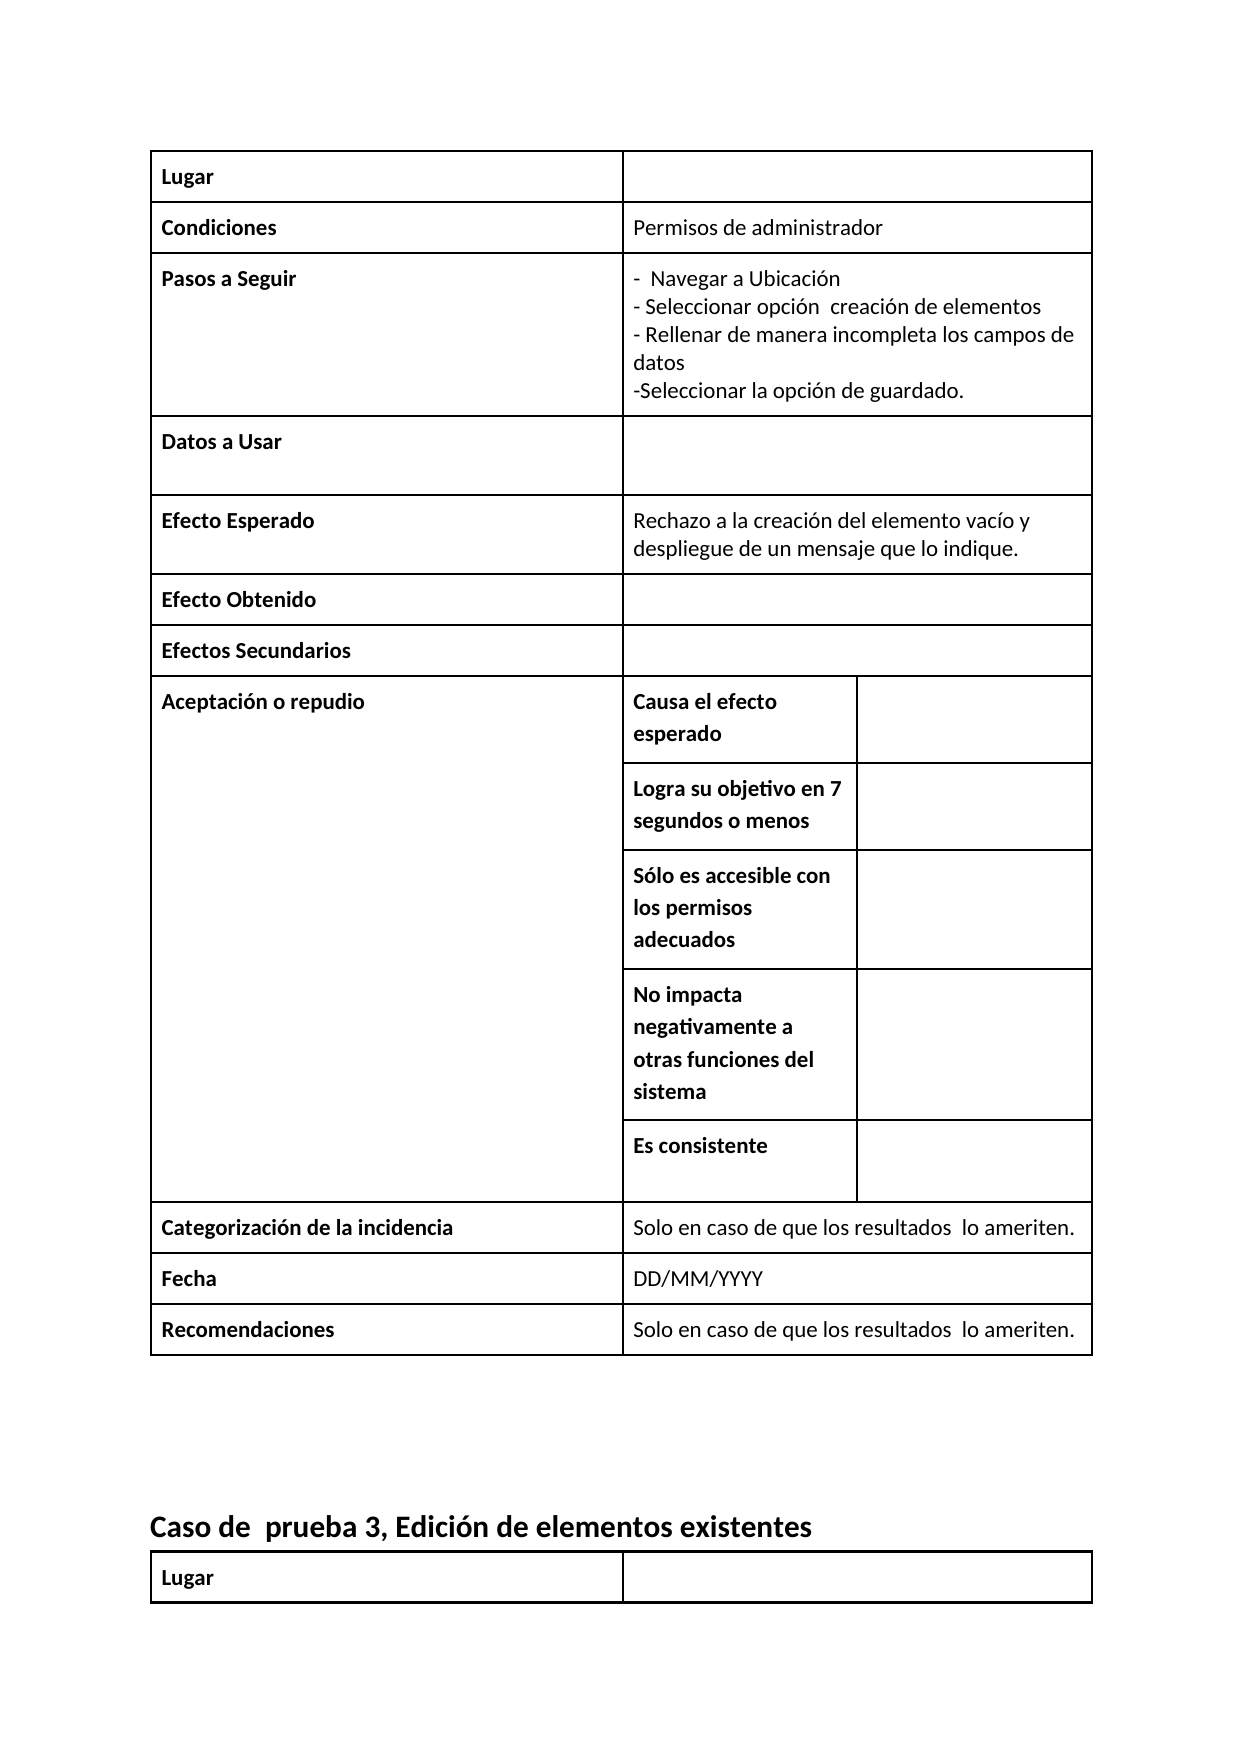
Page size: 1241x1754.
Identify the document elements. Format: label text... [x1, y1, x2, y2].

table_cell Solo en caso de que los resultados lo ameriten. [624, 1203, 1091, 1252]
table_cell Recomendaciones [152, 1305, 622, 1353]
table_header [624, 1553, 1091, 1601]
table_cell Sólo es accesible con los permisos adecuados [624, 851, 856, 968]
table_cell Fecha [152, 1254, 622, 1303]
table_cell DD/MM/YYYY [624, 1254, 1091, 1303]
table_cell Condiciones [152, 203, 622, 252]
table_header Lugar [152, 1553, 622, 1601]
text Caso de prueba 3, Edición de elementos existentes [150, 1507, 1090, 1545]
table_cell [858, 764, 1091, 849]
table_cell Efecto Obtenido [152, 575, 622, 624]
table_cell No impacta negativamente a otras funciones del sistema [624, 970, 856, 1119]
table_cell Logra su objetivo en 7 segundos o menos [624, 764, 856, 849]
table_cell [858, 970, 1091, 1119]
table_cell Datos a Usar [152, 417, 622, 494]
table_header Lugar [152, 152, 622, 201]
table_cell [624, 575, 1091, 624]
table_cell - Navegar a Ubicación - Seleccionar opción creación de elementos - Rellenar de manera incompleta los campos de datos -Seleccionar la opción de guardado. [624, 254, 1091, 415]
table_cell [624, 417, 1091, 494]
table_cell Causa el efecto esperado [624, 677, 856, 762]
table_cell Rechazo a la creación del elemento vacío y despliegue de un mensaje que lo indique. [624, 496, 1091, 573]
table_cell Solo en caso de que los resultados lo ameriten. [624, 1305, 1091, 1353]
table_header [624, 152, 1091, 201]
table_cell Es consistente [624, 1121, 856, 1201]
table_cell [858, 851, 1091, 968]
table_cell Permisos de administrador [624, 203, 1091, 252]
table_cell [858, 1121, 1091, 1201]
table_cell Categorización de la incidencia [152, 1203, 622, 1252]
table_cell Efecto Esperado [152, 496, 622, 573]
table_cell Efectos Secundarios [152, 626, 622, 675]
table_cell Pasos a Seguir [152, 254, 622, 415]
table_cell Aceptación o repudio [152, 677, 622, 1201]
table_cell [624, 626, 1091, 675]
table_cell [858, 677, 1091, 762]
